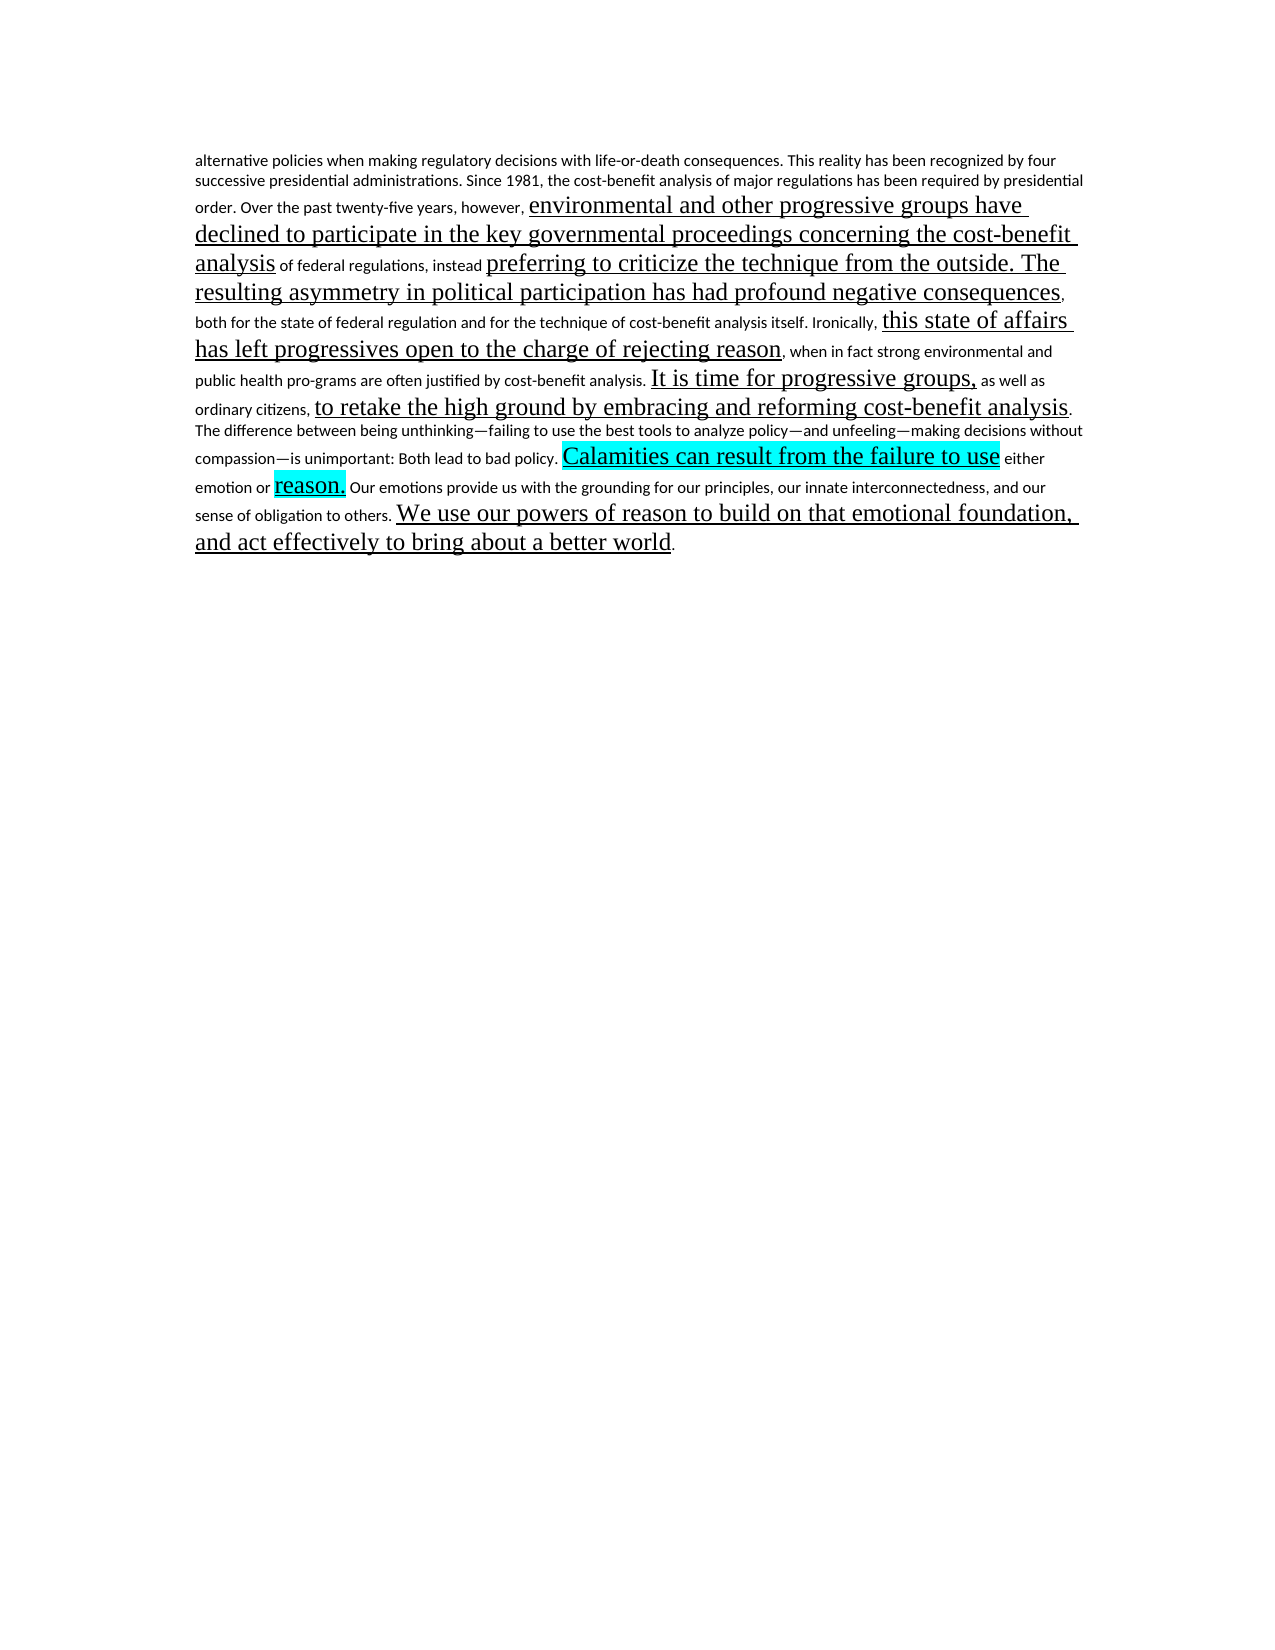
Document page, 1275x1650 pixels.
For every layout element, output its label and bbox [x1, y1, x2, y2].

text [195, 150, 1087, 556]
